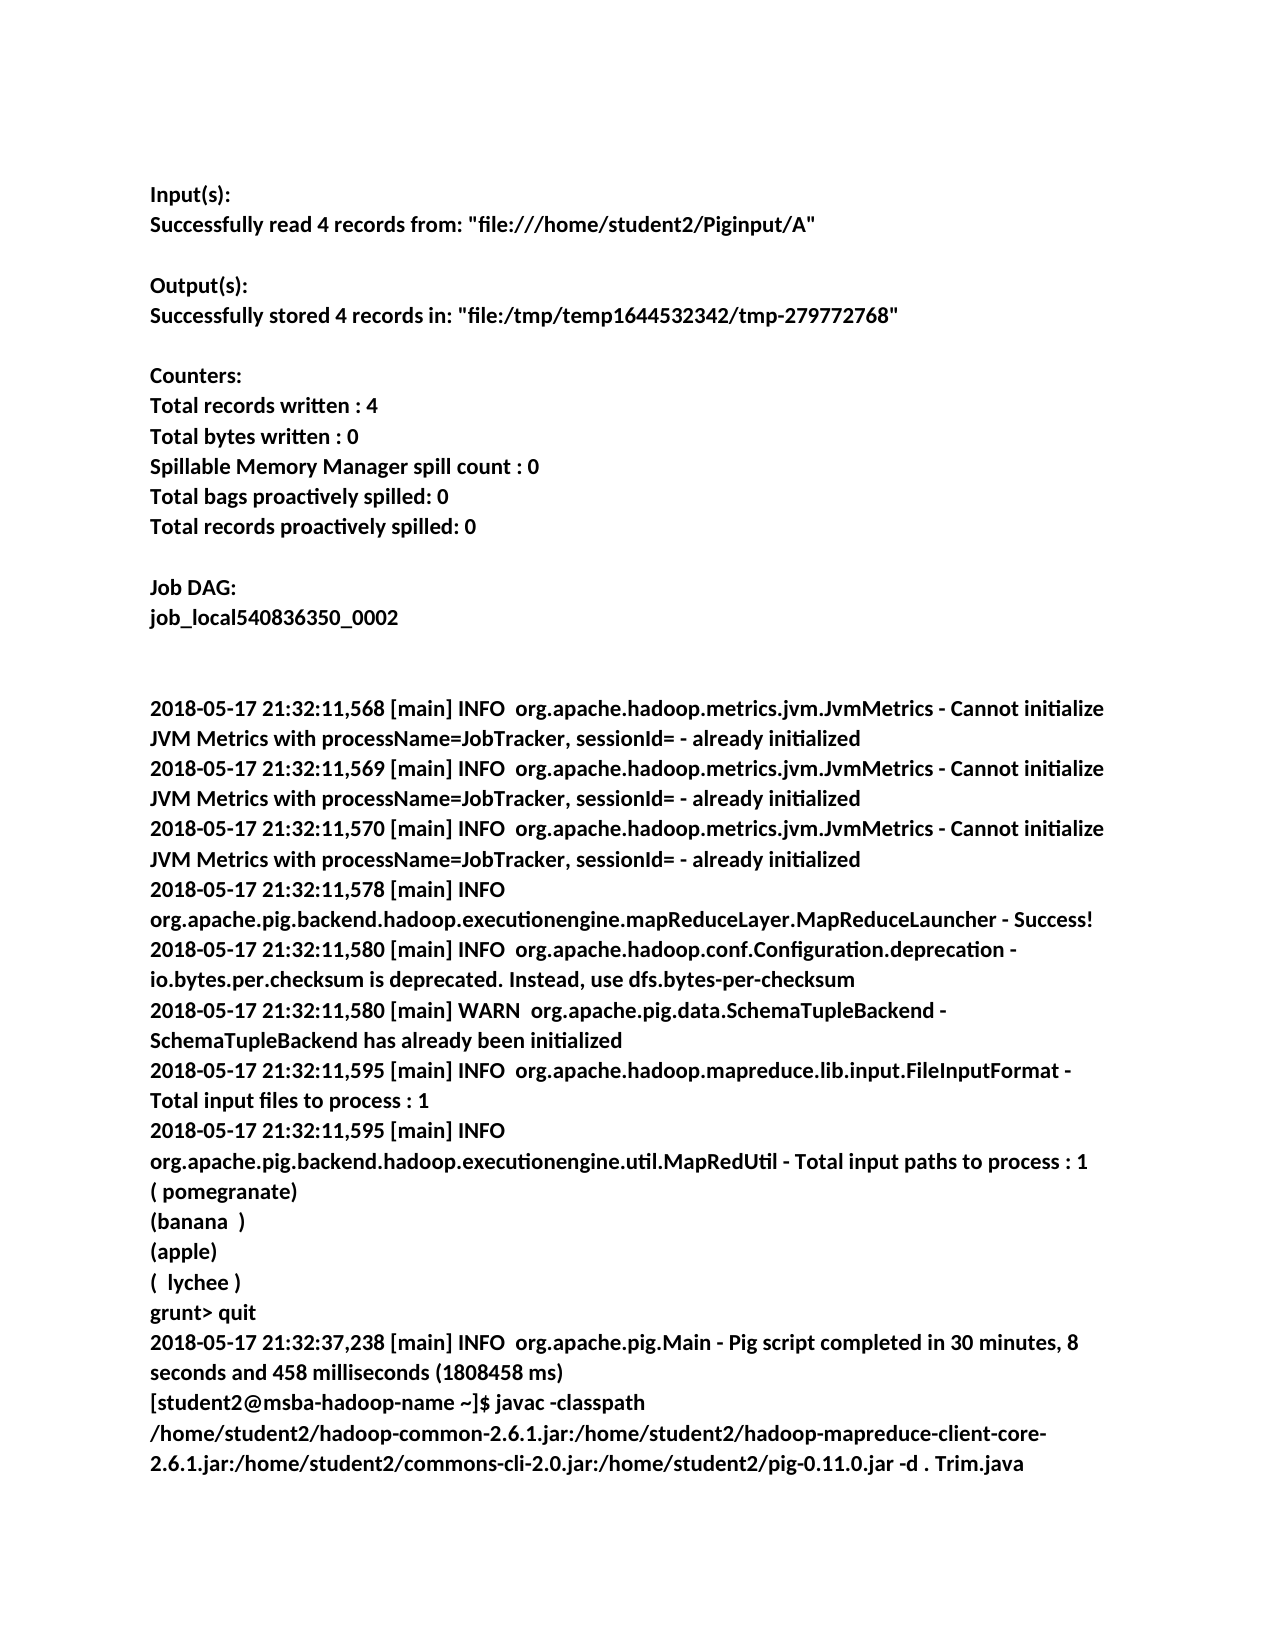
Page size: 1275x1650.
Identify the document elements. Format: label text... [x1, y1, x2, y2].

text (apple) [150, 1237, 1125, 1266]
text Job DAG: [150, 573, 1125, 601]
text 2018-05-17 21:32:11,578 [main] INFO org.apache.pig.backend.hadoop.executionengine.mapReduceLayer.MapReduceLauncher - Success! [150, 875, 1125, 933]
text Total records proactively spilled: 0 [150, 512, 1125, 541]
text 2018-05-17 21:32:11,595 [main] INFO org.apache.hadoop.mapreduce.lib.input.FileInputFormat - Total input files to process : 1 [150, 1056, 1125, 1114]
text Output(s): [150, 271, 1125, 299]
text grunt> quit [150, 1298, 1125, 1326]
text ( lychee ) [150, 1268, 1125, 1296]
text job_local540836350_0002 [150, 603, 1125, 631]
text Successfully stored 4 records in: "file:/tmp/temp1644532342/tmp-279772768" [150, 301, 1125, 329]
text 2018-05-17 21:32:11,580 [main] WARN org.apache.pig.data.SchemaTupleBackend - SchemaTupleBackend has already been initialized [150, 996, 1125, 1054]
text ( pomegranate) [150, 1177, 1125, 1205]
text Total records written : 4 [150, 392, 1125, 420]
text Successfully read 4 records from: "file:///home/student2/Piginput/A" [150, 210, 1125, 238]
text Counters: [150, 361, 1125, 389]
text 2018-05-17 21:32:11,580 [main] INFO org.apache.hadoop.conf.Configuration.deprecation - io.bytes.per.checksum is deprecated. Instead, use dfs.bytes-per-checksum [150, 935, 1125, 994]
text 2018-05-17 21:32:11,595 [main] INFO org.apache.pig.backend.hadoop.executionengine.util.MapRedUtil - Total input paths to process : 1 [150, 1117, 1125, 1175]
text [student2@msba-hadoop-name ~]$ javac -classpath /home/student2/hadoop-common-2.6.1.jar:/home/student2/hadoop-mapreduce-client-core-2.6.1.jar:/home/student2/commons-cli-2.0.jar:/home/student2/pig-0.11.0.jar -d . Trim.java [150, 1388, 1125, 1477]
text 2018-05-17 21:32:37,238 [main] INFO org.apache.pig.Main - Pig script completed in 30 minutes, 8 seconds and 458 milliseconds (1808458 ms) [150, 1328, 1125, 1386]
text 2018-05-17 21:32:11,570 [main] INFO org.apache.hadoop.metrics.jvm.JvmMetrics - Cannot initialize JVM Metrics with processName=JobTracker, sessionId= - already initialized [150, 814, 1125, 873]
text (banana ) [150, 1207, 1125, 1235]
text Total bytes written : 0 [150, 422, 1125, 450]
text 2018-05-17 21:32:11,569 [main] INFO org.apache.hadoop.metrics.jvm.JvmMetrics - Cannot initialize JVM Metrics with processName=JobTracker, sessionId= - already initialized [150, 754, 1125, 812]
text Total bags proactively spilled: 0 [150, 482, 1125, 510]
text Spillable Memory Manager spill count : 0 [150, 452, 1125, 480]
text 2018-05-17 21:32:11,568 [main] INFO org.apache.hadoop.metrics.jvm.JvmMetrics - Cannot initialize JVM Metrics with processName=JobTracker, sessionId= - already initialized [150, 694, 1125, 752]
text Input(s): [150, 180, 1125, 208]
